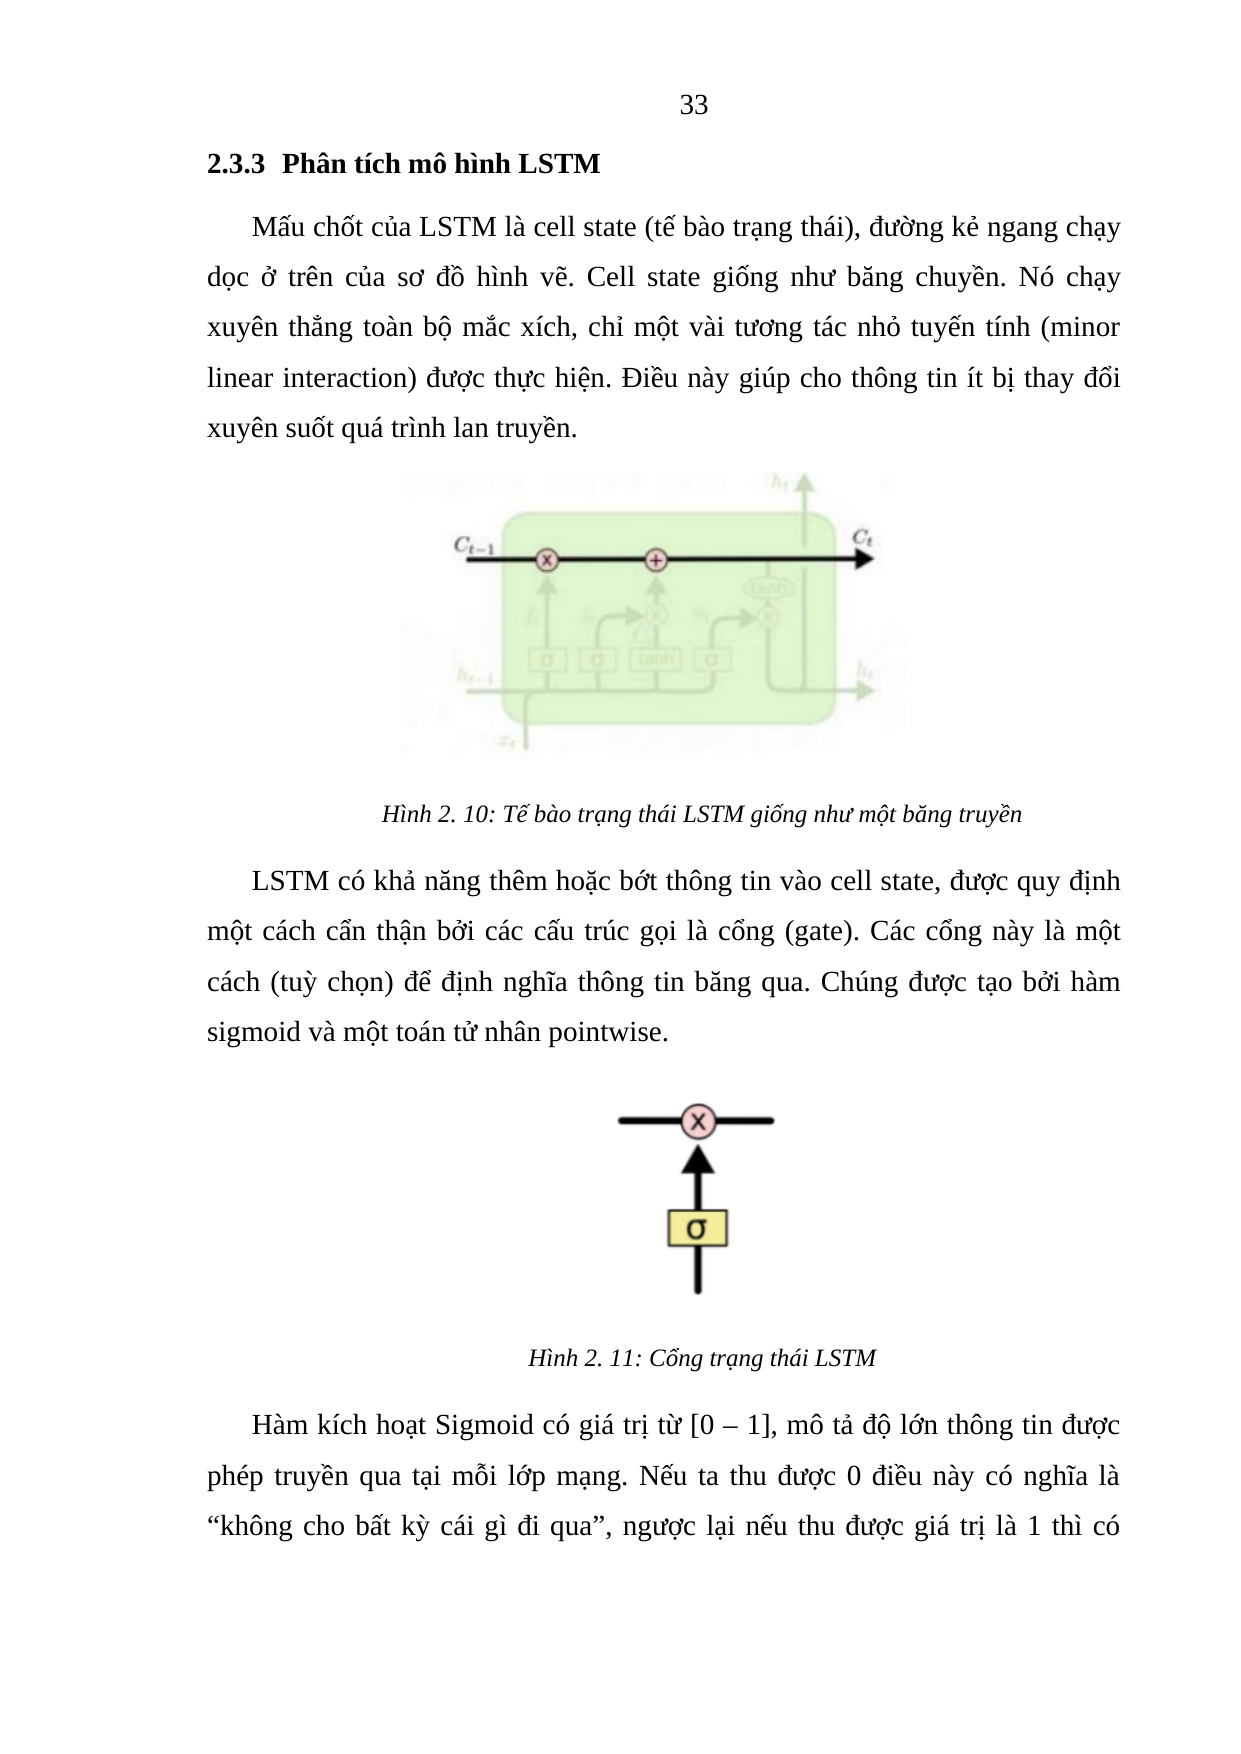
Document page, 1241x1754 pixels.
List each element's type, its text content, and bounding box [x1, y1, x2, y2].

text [207, 1407, 1122, 1541]
subtitle Phân tích mô hình LSTM [207, 146, 1122, 179]
text Hình 2. 11: Cổng trạng thái LSTM [207, 1343, 1122, 1372]
picture [573, 1077, 800, 1319]
text Mấu chốt của LSTM là cell state (tế bào trạng thái), đường kẻ ngang chạy dọc ở trên của sơ đồ hình vẽ. Cell state giống như băng chuyền. Nó chạy xuyên thẳng toàn bộ mắc xích, chỉ một vài tương tác nhỏ tuyến tính (minor linear interaction) được thực hiện. Điều này giúp cho thông tin ít bị thay đổi xuyên suốt quá trình lan truyền. [207, 209, 1122, 444]
text LSTM có khả năng thêm hoặc bớt thông tin vào cell state, được quy định một cách cẩn thận bởi các cấu trúc gọi là cổng (gate). Các cổng này là một cách (tuỳ chọn) để định nghĩa thông tin băng qua. Chúng được tạo bởi hàm sigmoid và một toán tử nhân pointwise. [207, 863, 1122, 1048]
text Hình 2. 10: Tế bào trạng thái LSTM giống như một băng truyền [207, 799, 1122, 828]
picture [305, 472, 1024, 775]
